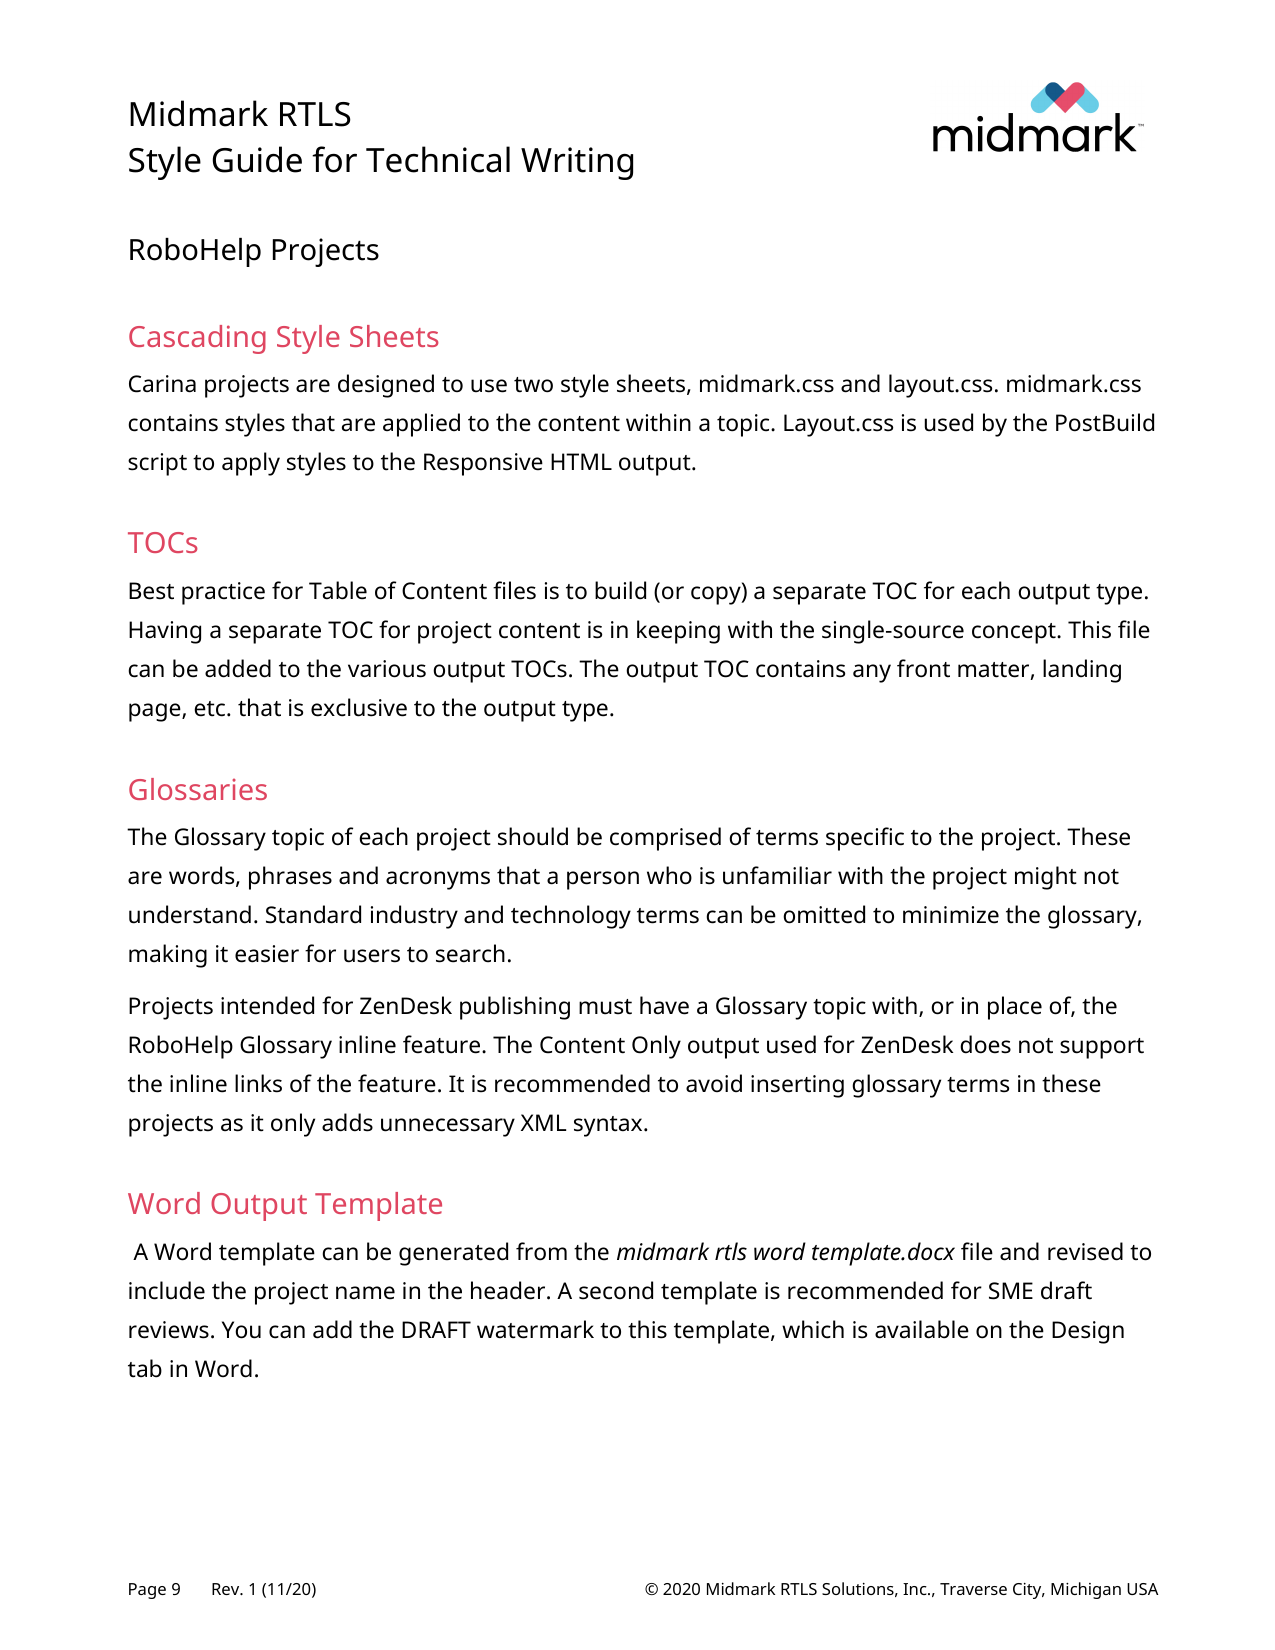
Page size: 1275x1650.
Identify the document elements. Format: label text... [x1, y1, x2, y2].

text Projects intended for ZenDesk publishing must have a Glossary topic with, or in place of, the RoboHelp Glossary inline feature. The Content Only output used for ZenDesk does not support the inline links of the feature. It is recommended to avoid inserting glossary terms in these projects as it only adds unnecessary XML syntax. [127, 990, 1162, 1138]
text Best practice for Table of Content files is to build (or copy) a separate TOC for each output type. Having a separate TOC for project content is in keeping with the single-source concept. This file can be added to the various output TOCs. The output TOC contains any front matter, landing page, etc. that is exclusive to the output type. [127, 575, 1162, 723]
text A Word template can be generated from the midmark rtls word template.docx file and revised to include the project name in the header. A second template is recommended for SME draft reviews. You can add the DRAFT watermark to this template, which is available on the Design tab in Word. [127, 1236, 1162, 1384]
subtitle TOCs [127, 523, 1162, 562]
subtitle Word Output Template [127, 1183, 1162, 1223]
text The Glossary topic of each project should be comprised of terms specific to the project. These are words, phrases and acronyms that a person who is unfamiliar with the project might not understand. Standard industry and technology terms can be omitted to minimize the glossary, making it easier for users to search. [127, 821, 1162, 969]
subtitle RoboHelp Projects [127, 229, 1162, 268]
text Carina projects are designed to use two style sheets, midmark.css and layout.css. midmark.css contains styles that are applied to the content within a topic. Layout.css is used by the PostBuild script to apply styles to the Responsive HTML output. [127, 368, 1162, 477]
picture [930, 80, 1145, 152]
subtitle Cascading Style Sheets [127, 316, 1162, 356]
subtitle Glossaries [127, 769, 1162, 808]
